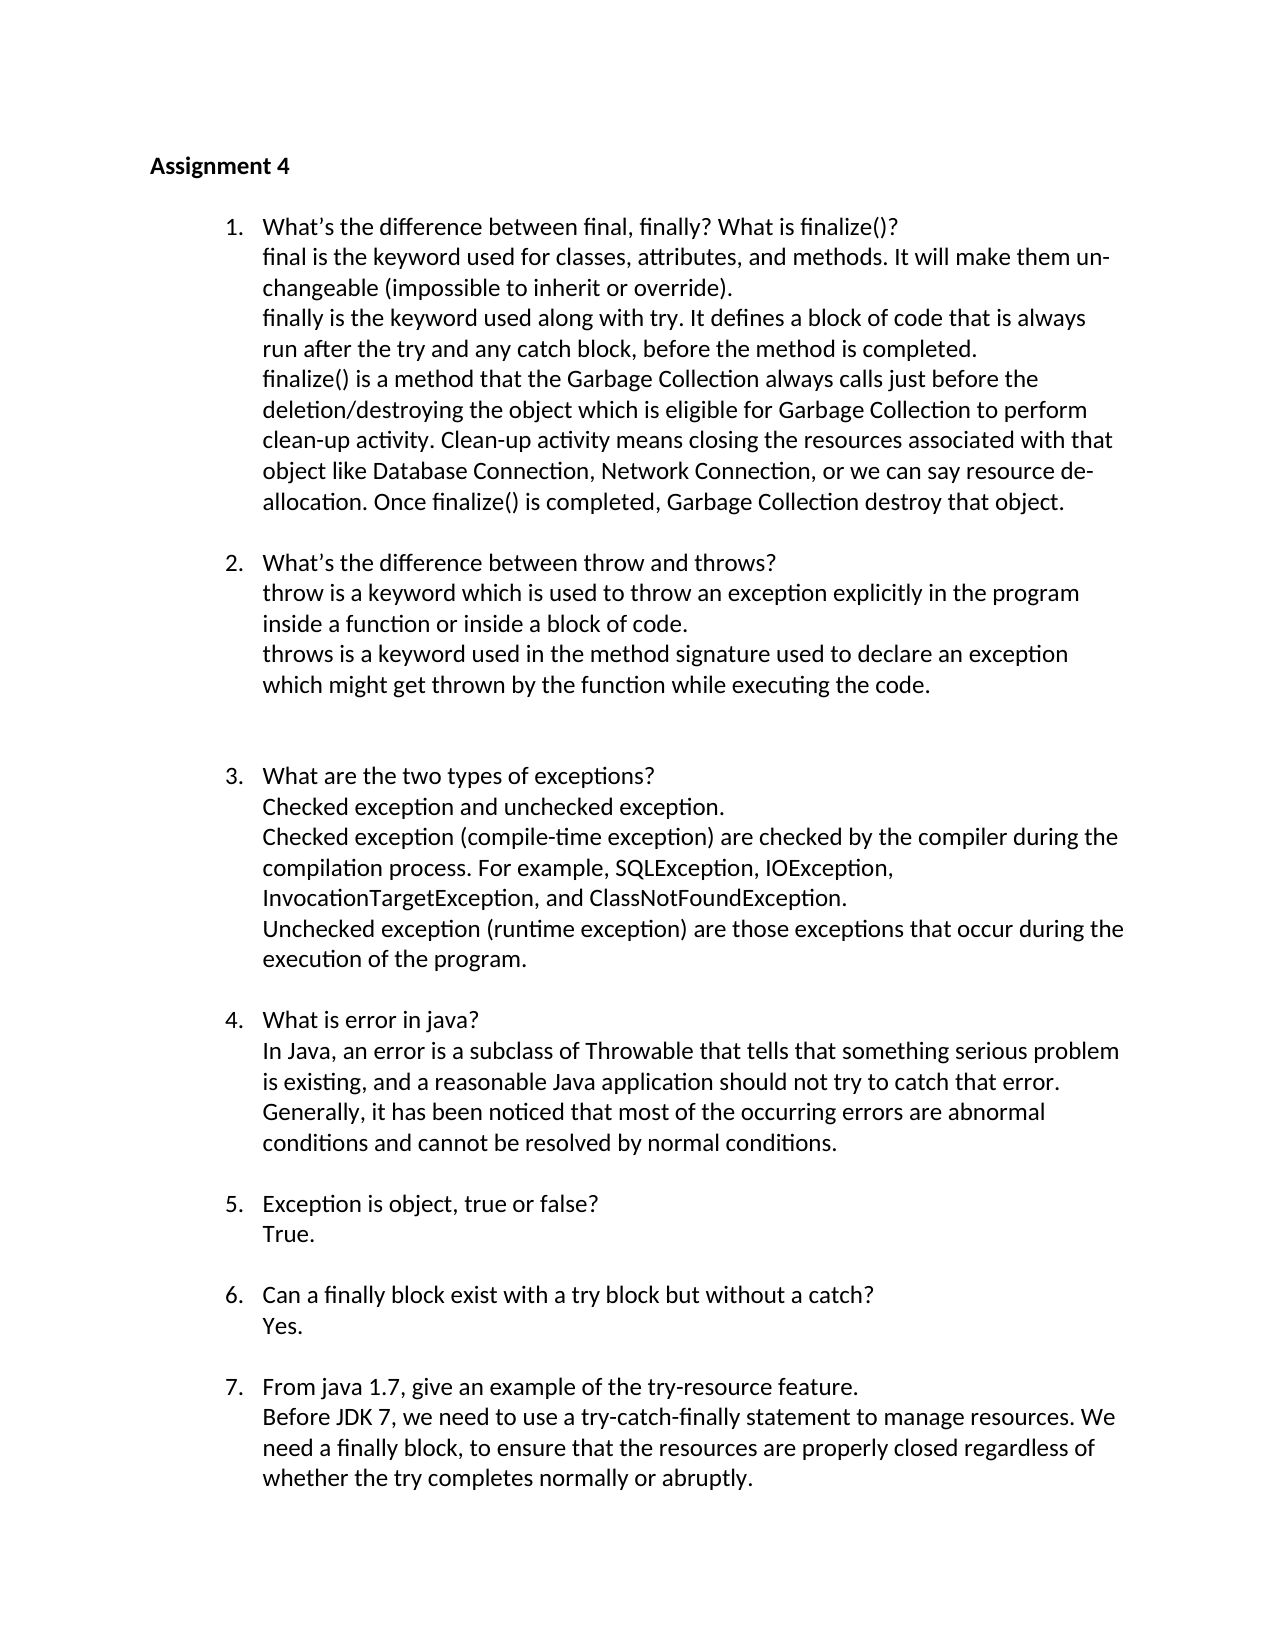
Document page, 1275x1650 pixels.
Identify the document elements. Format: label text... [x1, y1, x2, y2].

text throws is a keyword used in the method signature used to declare an exception which might get thrown by the function while executing the code. [262, 638, 1125, 699]
text Assignment 4 [150, 150, 1125, 181]
text throw is a keyword which is used to throw an exception explicitly in the program inside a function or inside a block of code. [262, 577, 1125, 638]
text finally is the keyword used along with try. It defines a block of code that is always run after the try and any catch block, before the method is completed. [262, 303, 1125, 364]
list From java 1.7, give an example of the try-resource feature. [225, 1371, 1125, 1401]
list What’s the difference between final, finally? What is finalize()? [225, 211, 1125, 242]
text Checked exception and unchecked exception. [262, 791, 1125, 821]
text Before JDK 7, we need to use a try-catch-finally statement to manage resources. We need a finally block, to ensure that the resources are properly closed regardless of whether the try completes normally or abruptly. [262, 1401, 1125, 1493]
text finalize() is a method that the Garbage Collection always calls just before the deletion/destroying the object which is eligible for Garbage Collection to perform clean-up activity. Clean-up activity means closing the resources associated with that object like Database Connection, Network Connection, or we can say resource de-allocation. Once finalize() is completed, Garbage Collection destroy that object. [262, 364, 1125, 516]
list What are the two types of exceptions? [225, 760, 1125, 791]
text Checked exception (compile-time exception) are checked by the compiler during the compilation process. For example, SQLException, IOException, InvocationTargetException, and ClassNotFoundException. [262, 821, 1125, 913]
text final is the keyword used for classes, attributes, and methods. It will make them un-changeable (impossible to inherit or override). [262, 242, 1125, 303]
list What’s the difference between throw and throws? [225, 547, 1125, 577]
list Exception is object, true or false? [225, 1188, 1125, 1218]
text Yes. [262, 1310, 1125, 1340]
text Unchecked exception (runtime exception) are those exceptions that occur during the execution of the program. [262, 913, 1125, 974]
list Can a finally block exist with a try block but without a catch? [225, 1279, 1125, 1310]
text True. [262, 1218, 1125, 1249]
list What is error in java? [225, 1004, 1125, 1035]
text In Java, an error is a subclass of Throwable that tells that something serious problem is existing, and a reasonable Java application should not try to catch that error. Generally, it has been noticed that most of the occurring errors are abnormal conditions and cannot be resolved by normal conditions. [262, 1035, 1125, 1157]
